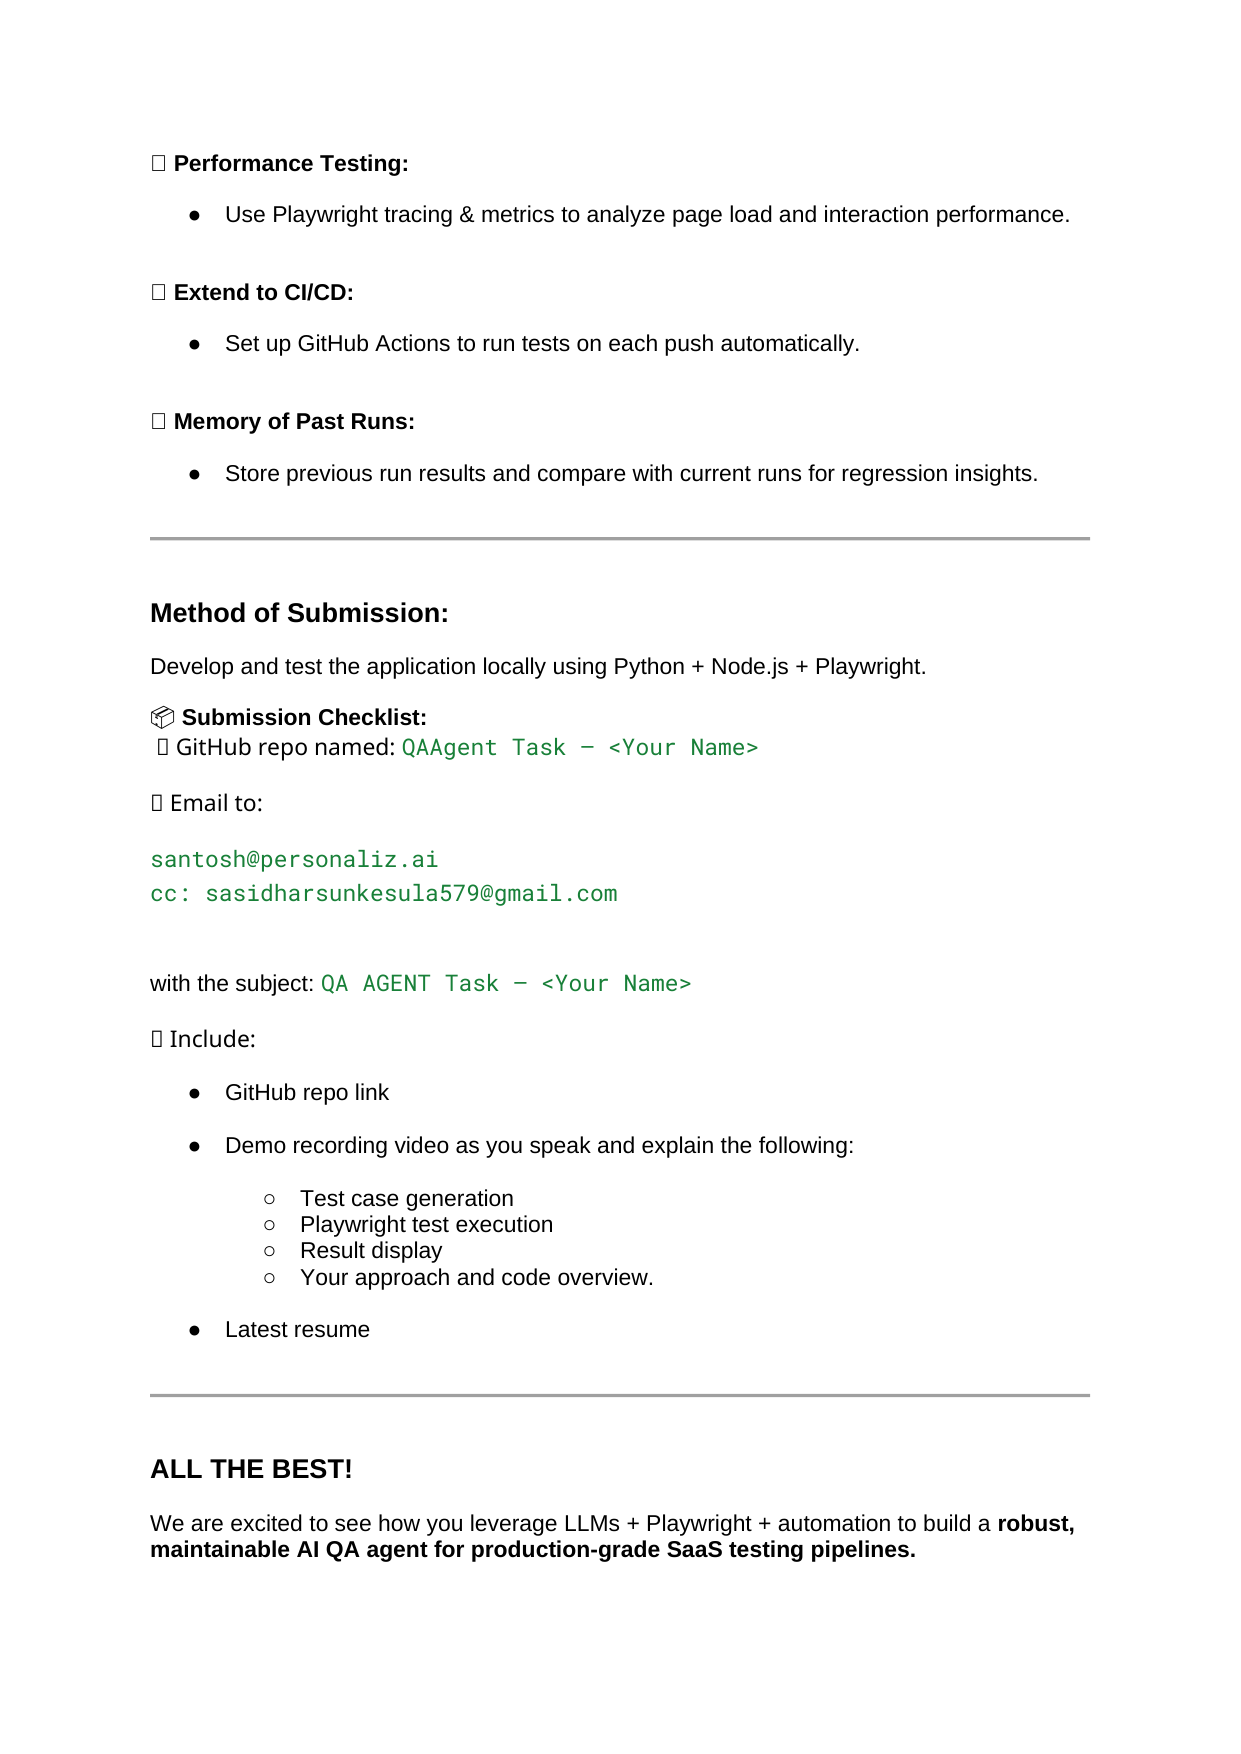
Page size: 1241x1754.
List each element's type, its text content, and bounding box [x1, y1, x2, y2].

text 🚀 Performance Testing: [150, 150, 1090, 176]
text santosh@personaliz.ai [150, 843, 1090, 873]
list Your approach and code overview. [262, 1263, 1090, 1316]
text with the subject: QA AGENT Task – <Your Name> [150, 968, 1090, 998]
subtitle ALL THE BEST! [150, 1453, 1090, 1484]
text 📦 Submission Checklist: ✅ GitHub repo named: QAAgent Task – <Your Name> [150, 704, 1090, 762]
list Test case generation [262, 1184, 1090, 1211]
list Store previous run results and compare with current runs for regression insights. [187, 459, 1090, 512]
text 🚀 Memory of Past Runs: [150, 408, 1090, 434]
text Develop and test the application locally using Python + Node.js + Playwright. [150, 653, 1090, 679]
text cc: sasidharsunkesula579@gmail.com [150, 878, 1090, 908]
list Playwright test execution [262, 1211, 1090, 1237]
list Use Playwright tracing & metrics to analyze page load and interaction performance. [187, 201, 1090, 254]
list Set up GitHub Actions to run tests on each push automatically. [187, 330, 1090, 383]
list Demo recording video as you speak and explain the following: [187, 1132, 1090, 1184]
list Result display [262, 1237, 1090, 1263]
text ✅ Include: [150, 1023, 1090, 1054]
subtitle Method of Submission: [150, 597, 1090, 628]
list Latest resume [187, 1316, 1090, 1369]
text We are excited to see how you leverage LLMs + Playwright + automation to build a robust, maintainable AI QA agent for production-grade SaaS testing pipelines. [150, 1509, 1090, 1562]
text 🚀 Extend to CI/CD: [150, 279, 1090, 305]
list GitHub repo link [187, 1079, 1090, 1132]
text ✅ Email to: [150, 787, 1090, 818]
